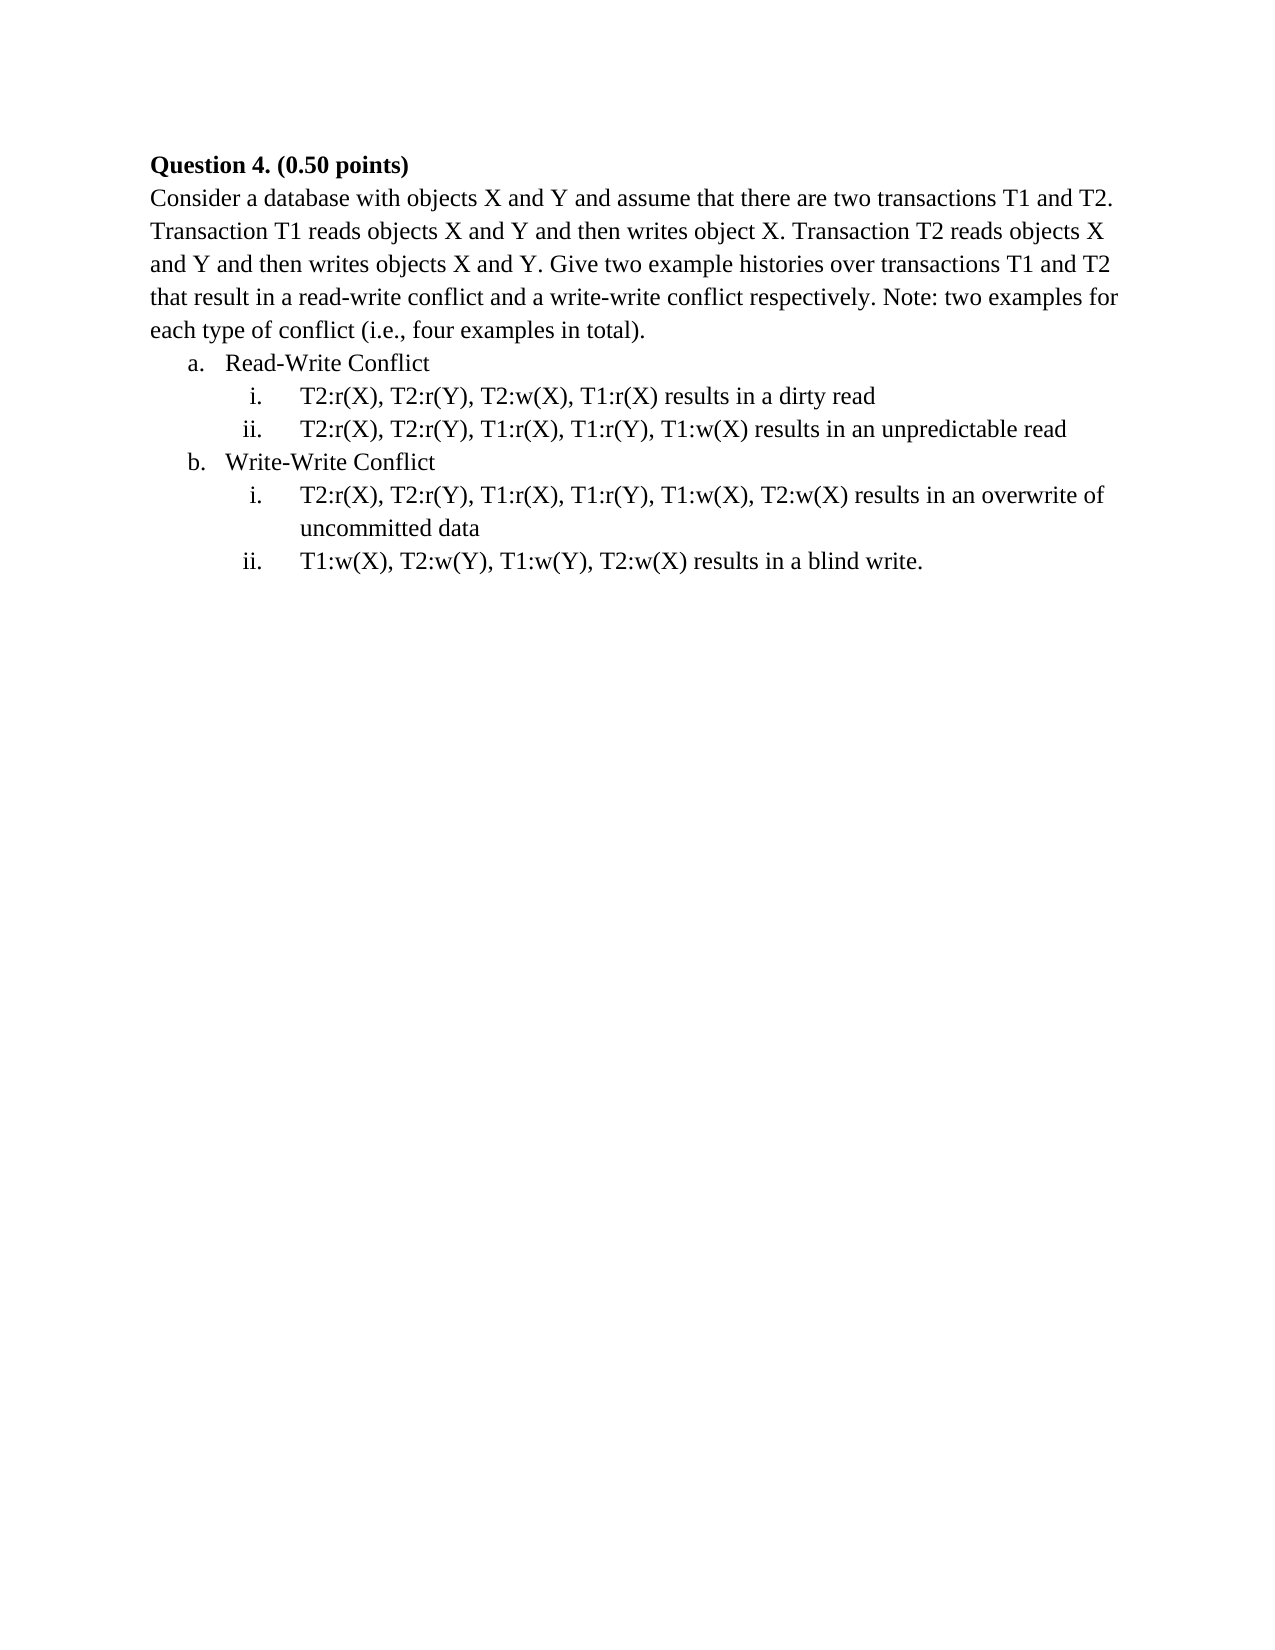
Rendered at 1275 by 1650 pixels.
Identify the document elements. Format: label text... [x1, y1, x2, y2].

text Consider a database with objects X and Y and assume that there are two transactions T1 and T2. Transaction T1 reads objects X and Y and then writes object X. Transaction T2 reads objects X and Y and then writes objects X and Y. Give two example histories over transactions T1 and T2 that result in a read-write conflict and a write-write conflict respectively. Note: two examples for each type of conflict (i.e., four examples in total). [150, 183, 1125, 344]
list T2:r(X), T2:r(Y), T2:w(X), T1:r(X) results in a dirty read [262, 381, 1125, 410]
text Question 4. (0.50 points) [150, 150, 1125, 179]
list Read-Write Conflict [187, 348, 1125, 377]
list Write-Write Conflict [187, 447, 1125, 476]
list T1:w(X), T2:w(Y), T1:w(Y), T2:w(X) results in a blind write. [262, 546, 1125, 575]
list T2:r(X), T2:r(Y), T1:r(X), T1:r(Y), T1:w(X) results in an unpredictable read [262, 414, 1125, 443]
list T2:r(X), T2:r(Y), T1:r(X), T1:r(Y), T1:w(X), T2:w(X) results in an overwrite of uncommitted data [262, 480, 1125, 542]
